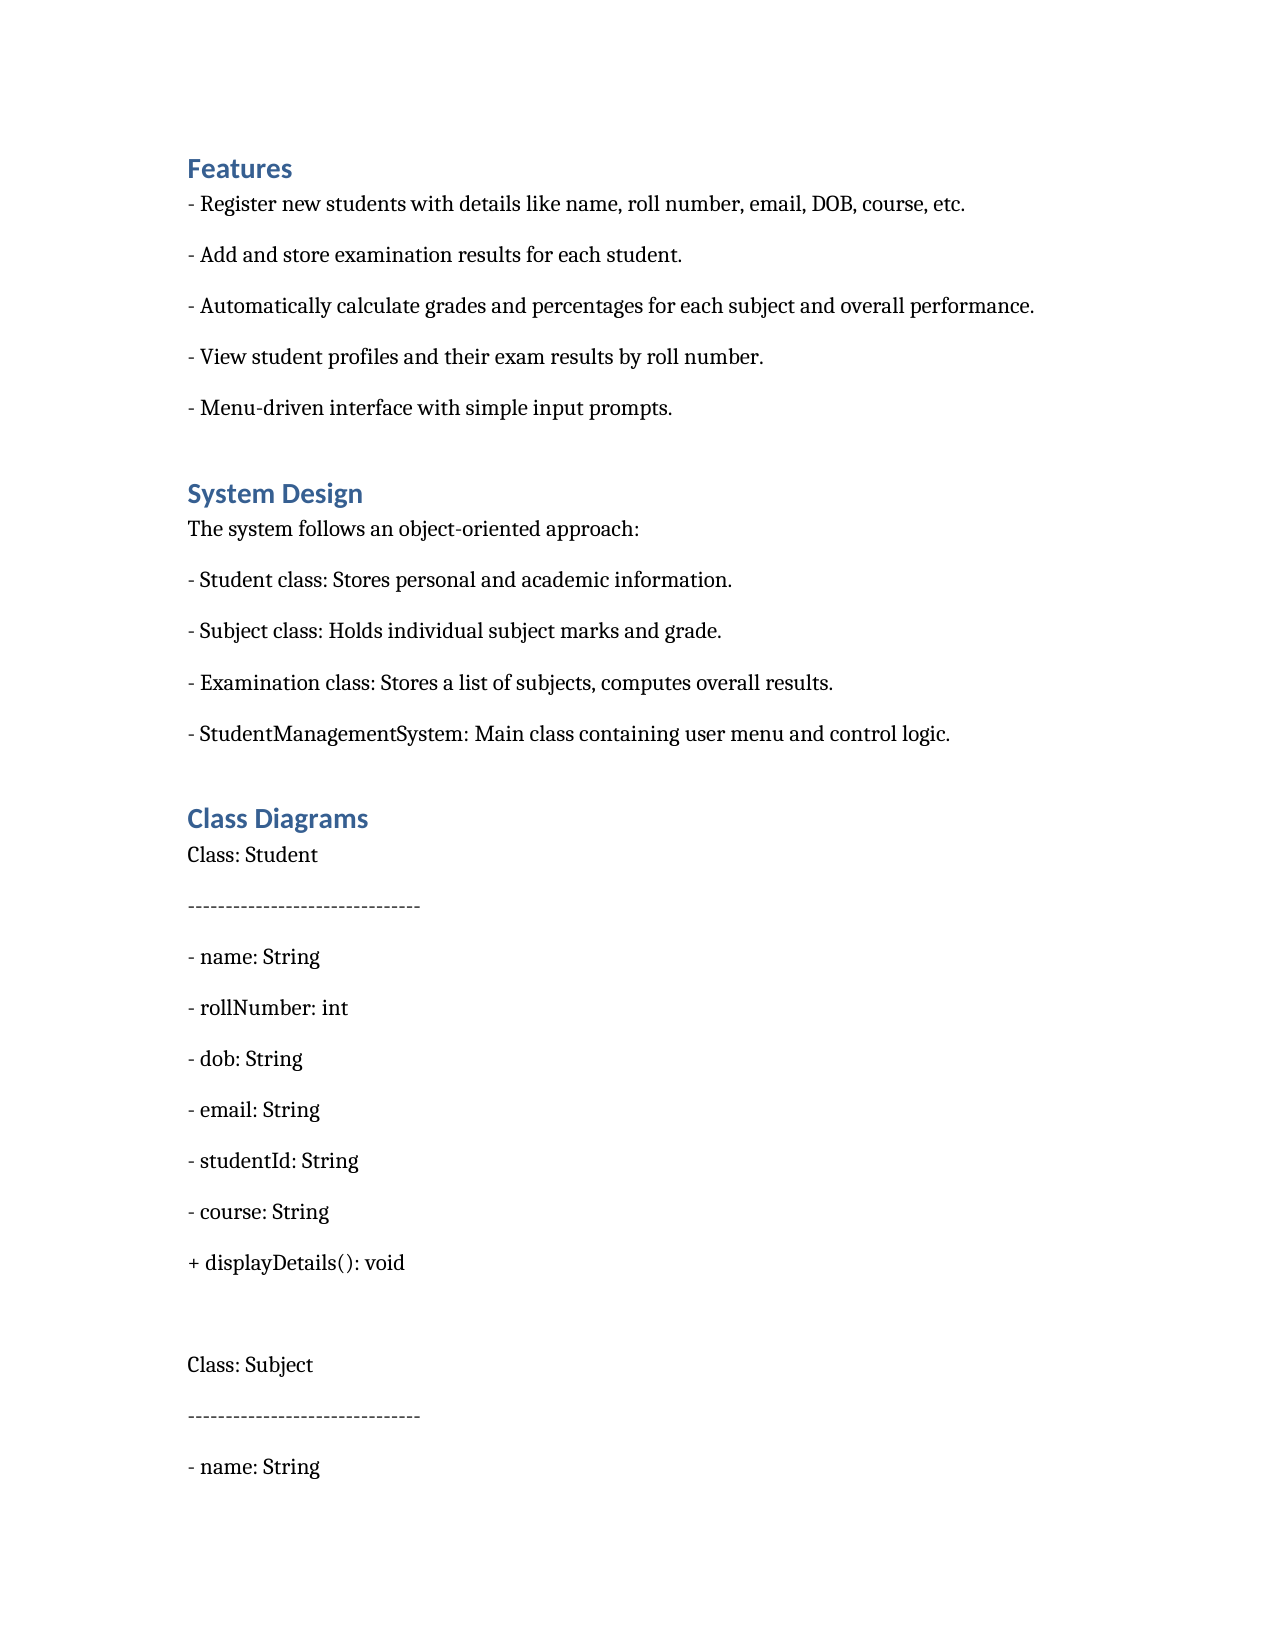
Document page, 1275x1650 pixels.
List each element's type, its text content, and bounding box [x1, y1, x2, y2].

text - dob: String [187, 1046, 1087, 1072]
text + displayDetails(): void [187, 1250, 1087, 1276]
text - rollNumber: int [187, 995, 1087, 1021]
text - name: String [187, 1454, 1087, 1480]
text - Register new students with details like name, roll number, email, DOB, course, etc. [187, 191, 1087, 217]
text - Add and store examination results for each student. [187, 242, 1087, 268]
text Class: Subject [187, 1352, 1087, 1378]
text ------------------------------- [187, 893, 1087, 919]
subtitle Features [187, 150, 1087, 186]
text - Examination class: Stores a list of subjects, computes overall results. [187, 669, 1087, 696]
text - View student profiles and their exam results by roll number. [187, 344, 1087, 370]
text - course: String [187, 1199, 1087, 1225]
text - name: String [187, 944, 1087, 970]
text - Student class: Stores personal and academic information. [187, 567, 1087, 594]
subtitle Class Diagrams [187, 801, 1087, 836]
text - Automatically calculate grades and percentages for each subject and overall performance. [187, 293, 1087, 319]
subtitle System Design [187, 475, 1087, 511]
text - Menu-driven interface with simple input prompts. [187, 395, 1087, 421]
text Class: Student [187, 842, 1087, 868]
text The system follows an object-oriented approach: [187, 516, 1087, 543]
text - studentId: String [187, 1148, 1087, 1174]
text - Subject class: Holds individual subject marks and grade. [187, 618, 1087, 645]
text ------------------------------- [187, 1403, 1087, 1429]
text - StudentManagementSystem: Main class containing user menu and control logic. [187, 720, 1087, 747]
text - email: String [187, 1097, 1087, 1123]
